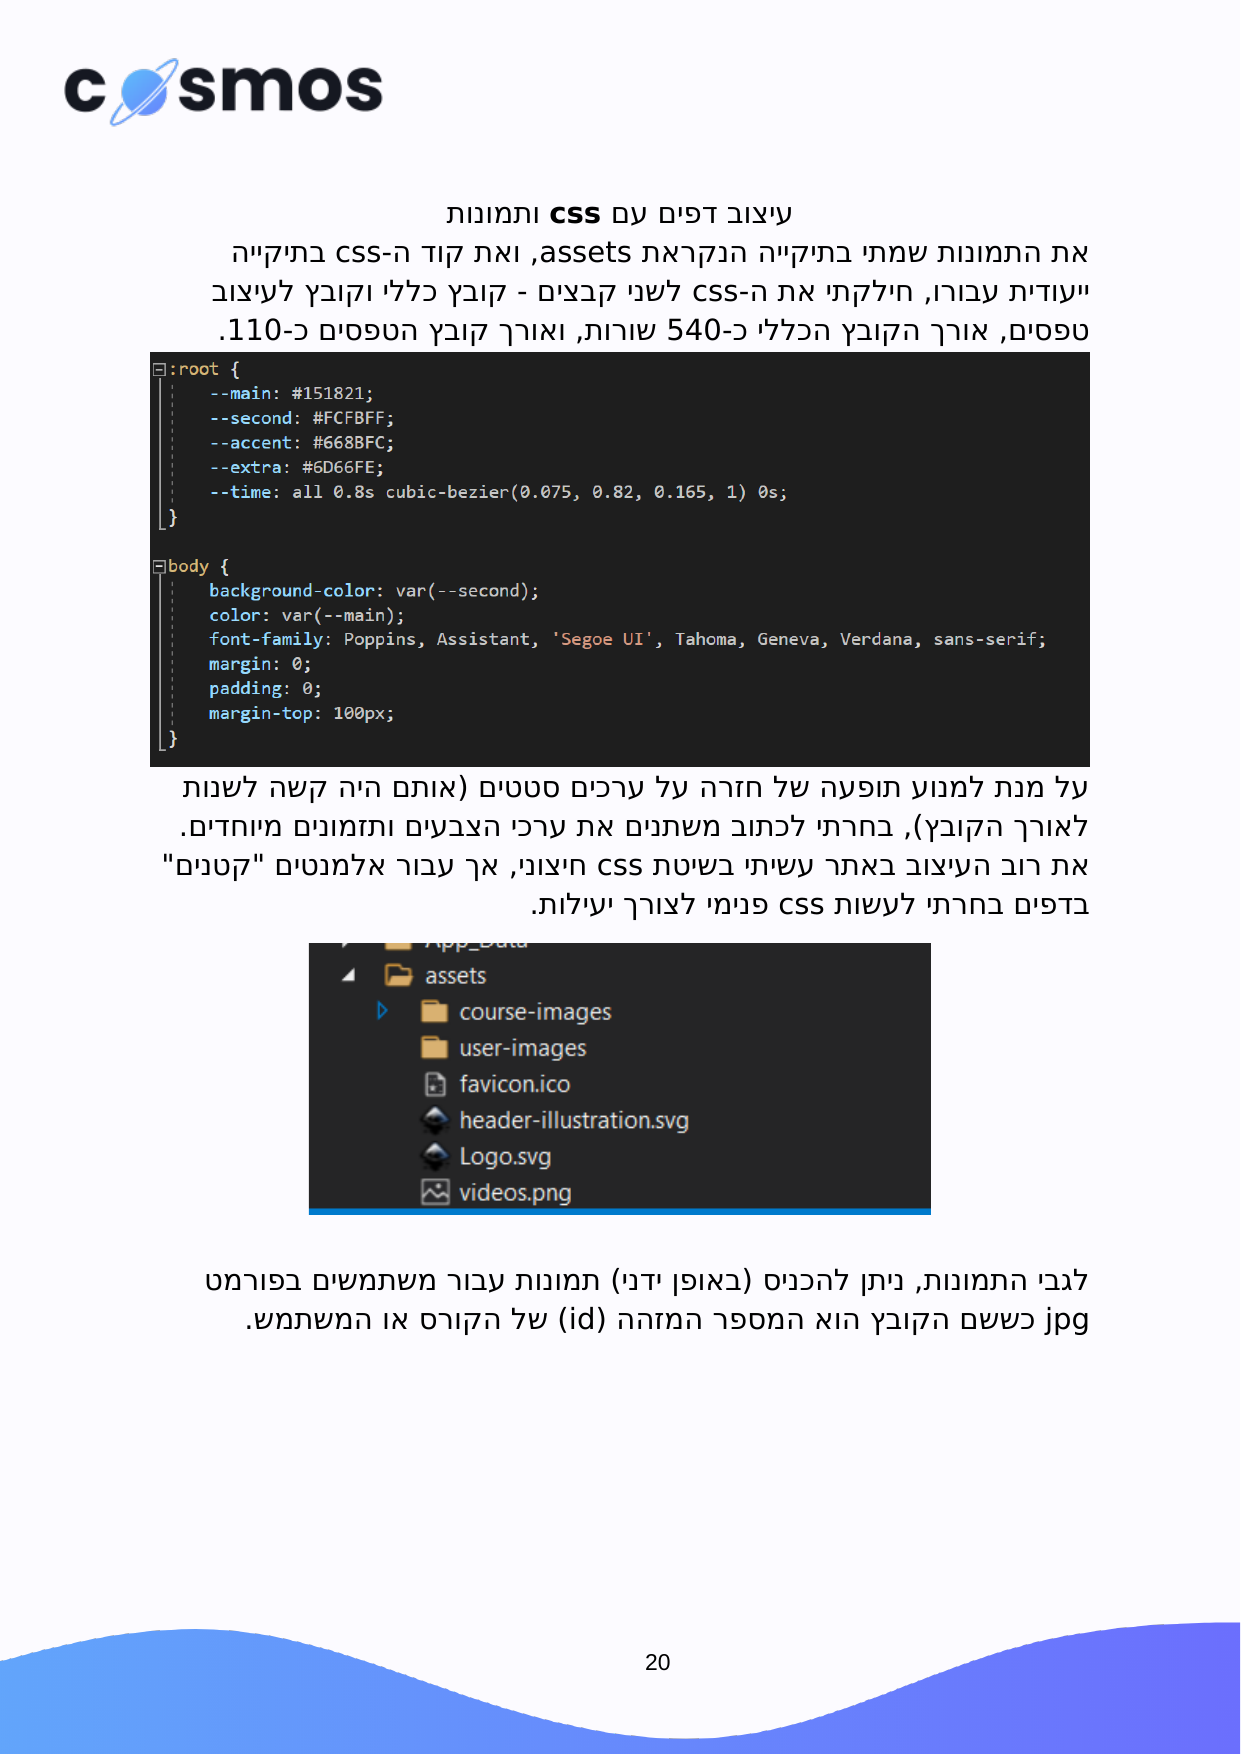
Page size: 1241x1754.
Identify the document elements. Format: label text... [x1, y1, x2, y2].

text לגבי התמונות, ניתן להכניס (באופן ידני) תמונות עבור משתמשים בפורמט jpg כששם הקובץ הוא המספר המזהה (id) של הקורס או המשתמש. [150, 1263, 1090, 1336]
text את התמונות שמתי בתיקייה הנקראת assets, ואת קוד ה-css בתיקייה ייעודית עבורו, חילקתי את ה-css לשני קבצים - קובץ כללי וקובץ לעיצוב טפסים, אורך הקובץ הכללי כ-540 שורות, ואורך קובץ הטפסים כ-110. [150, 236, 1090, 347]
picture [150, 352, 1090, 767]
subtitle עיצוב דפים עם css ותמונות [150, 197, 1090, 231]
picture [0, 1622, 1241, 1754]
text את רוב העיצוב באתר עשיתי בשיטת css חיצוני, אך עבור אלמנטים "קטנים" בדפים בחרתי לעשות css פנימי לצורך יעילות. [150, 849, 1090, 922]
picture [63, 57, 384, 129]
text על מנת למנוע תופעה של חזרה על ערכים סטטים (אותם היה קשה לשנות לאורך הקובץ), בחרתי לכתוב משתנים את ערכי הצבעים ותזמונים מיוחדים. [150, 771, 1090, 844]
picture [308, 943, 931, 1215]
